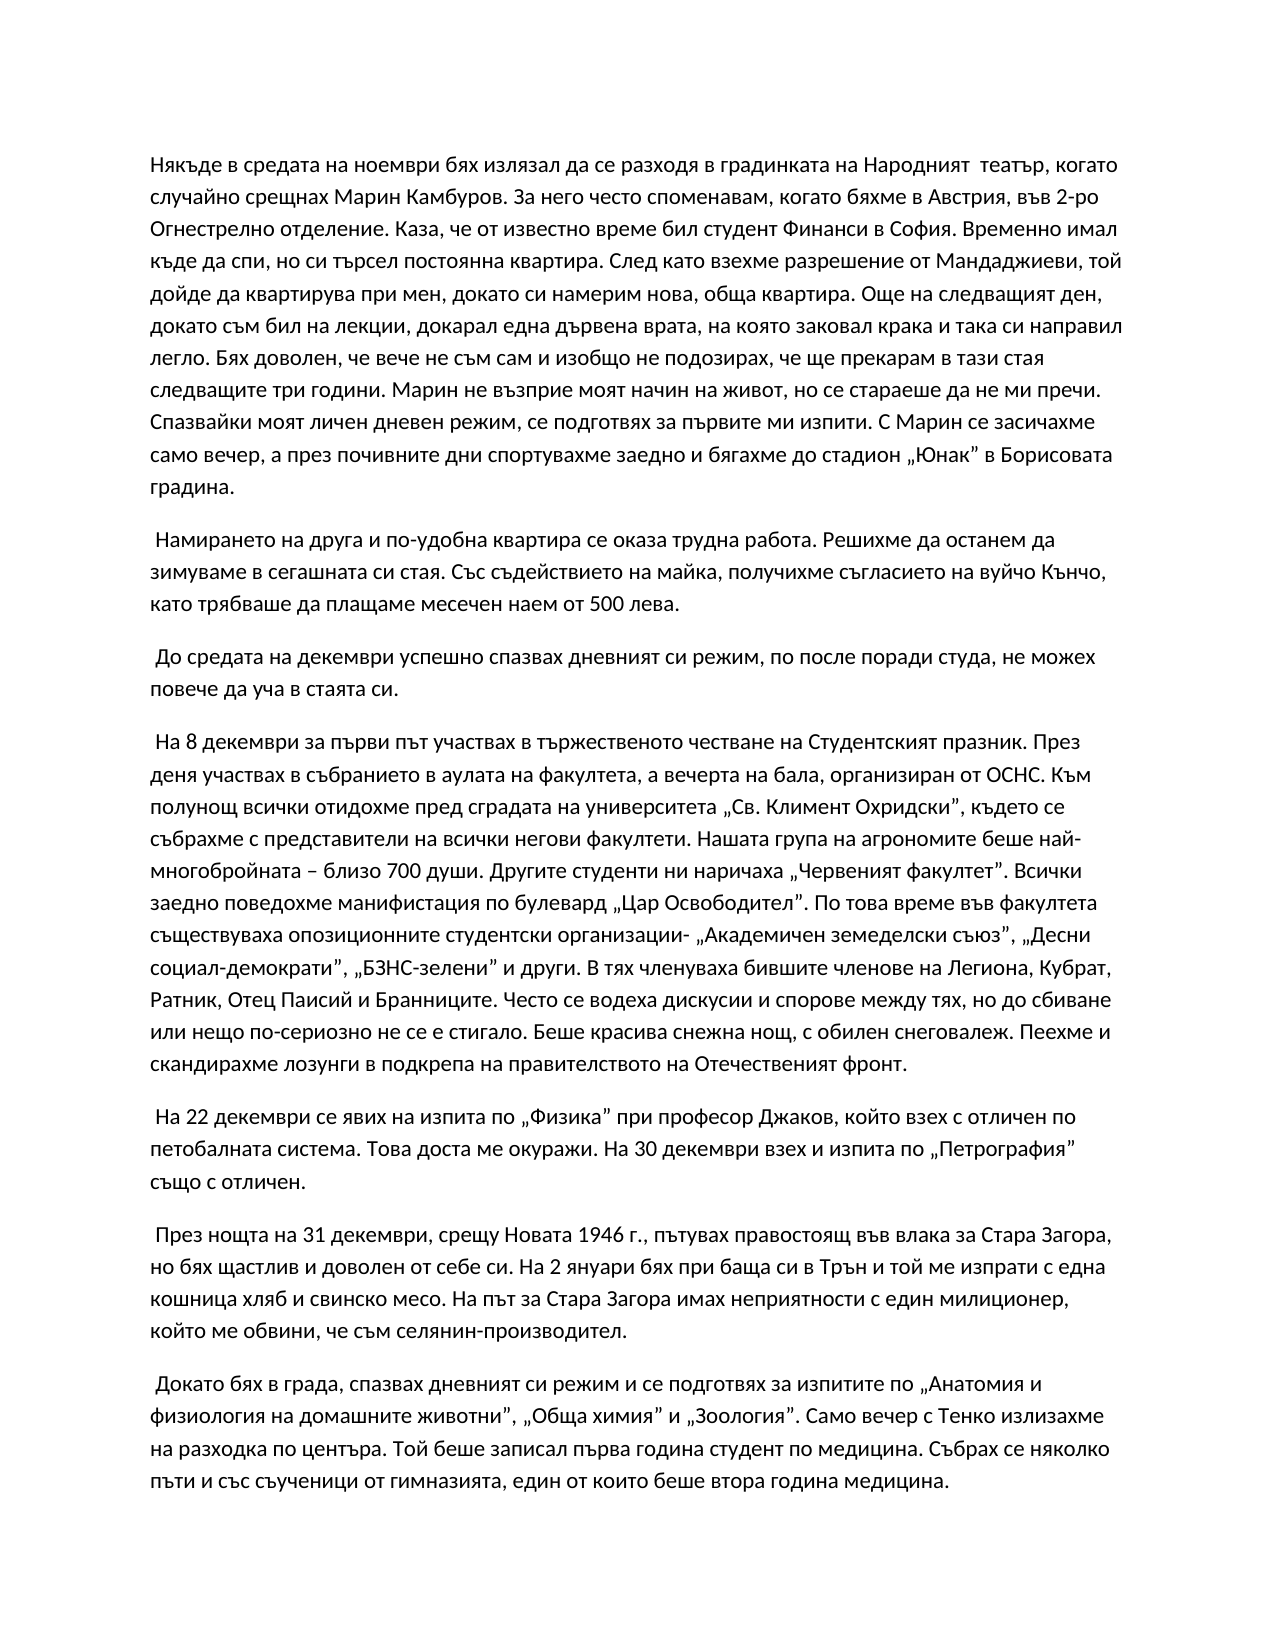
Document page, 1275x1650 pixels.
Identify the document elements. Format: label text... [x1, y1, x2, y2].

text На 8 декември за първи път участвах в тържественото честване на Студентският празник. През деня участвах в събранието в аулата на факултета, а вечерта на бала, организиран от ОСНС. Към полунощ всички отидохме пред сградата на университета „Св. Климент Охридски”, където се събрахме с представители на всички негови факултети. Нашата група на агрономите беше най-многобройната – близо 700 души. Другите студенти ни наричаха „Червеният факултет”. Всички заедно поведохме манифистация по булевард „Цар Освободител”. По това време във факултета съществуваха опозиционните студентски организации- „Академичен земеделски съюз”, „Десни социал-демократи”, „БЗНС-зелени” и други. В тях членуваха бившите членове на Легиона, Кубрат, Ратник, Отец Паисий и Бранниците. Често се водеха дискусии и спорове между тях, но до сбиване или нещо по-сериозно не се е стигало. Беше красива снежна нощ, с обилен снеговалеж. Пеехме и скандирахме лозунги в подкрепа на правителството на Отечественият фронт. [150, 727, 1125, 1077]
text Някъде в средата на ноември бях излязал да се разходя в градинката на Народният театър, когато случайно срещнах Марин Камбуров. За него често споменавам, когато бяхме в Австрия, във 2-ро Огнестрелно отделение. Каза, че от известно време бил студент Финанси в София. Временно имал къде да спи, но си търсел постоянна квартира. След като взехме разрешение от Мандаджиеви, той дойде да квартирува при мен, докато си намерим нова, обща квартира. Още на следващият ден, докато съм бил на лекции, докарал една дървена врата, на която заковал крака и така си направил легло. Бях доволен, че вече не съм сам и изобщо не подозирах, че ще прекарам в тази стая следващите три години. Марин не възприе моят начин на живот, но се стараеше да не ми пречи. Спазвайки моят личен дневен режим, се подготвях за първите ми изпити. С Марин се засичахме само вечер, а през почивните дни спортувахме заедно и бягахме до стадион „Юнак” в Борисовата градина. [150, 150, 1125, 500]
text До средата на декември успешно спазвах дневният си режим, по после поради студа, не можех повече да уча в стаята си. [150, 642, 1125, 702]
text На 22 декември се явих на изпита по „Физика” при професор Джаков, който взех с отличен по петобалната система. Това доста ме окуражи. На 30 декември взех и изпита по „Петрография” също с отличен. [150, 1102, 1125, 1195]
text Намирането на друга и по-удобна квартира се оказа трудна работа. Решихме да останем да зимуваме в сегашната си стая. Със съдействието на майка, получихме съгласието на вуйчо Кънчо, като трябваше да плащаме месечен наем от 500 лева. [150, 525, 1125, 617]
text През нощта на 31 декември, срещу Новата 1946 г., пътувах правостоящ във влака за Стара Загора, но бях щастлив и доволен от себе си. На 2 януари бях при баща си в Трън и той ме изпрати с една кошница хляб и свинско месо. На път за Стара Загора имах неприятности с един милиционер, който ме обвини, че съм селянин-производител. [150, 1220, 1125, 1344]
text Докато бях в града, спазвах дневният си режим и се подготвях за изпитите по „Анатомия и физиология на домашните животни”, „Обща химия” и „Зоология”. Само вечер с Тенко излизахме на разходка по центъра. Той беше записал първа година студент по медицина. Събрах се няколко пъти и със съученици от гимназията, един от които беше втора година медицина. [150, 1369, 1125, 1494]
